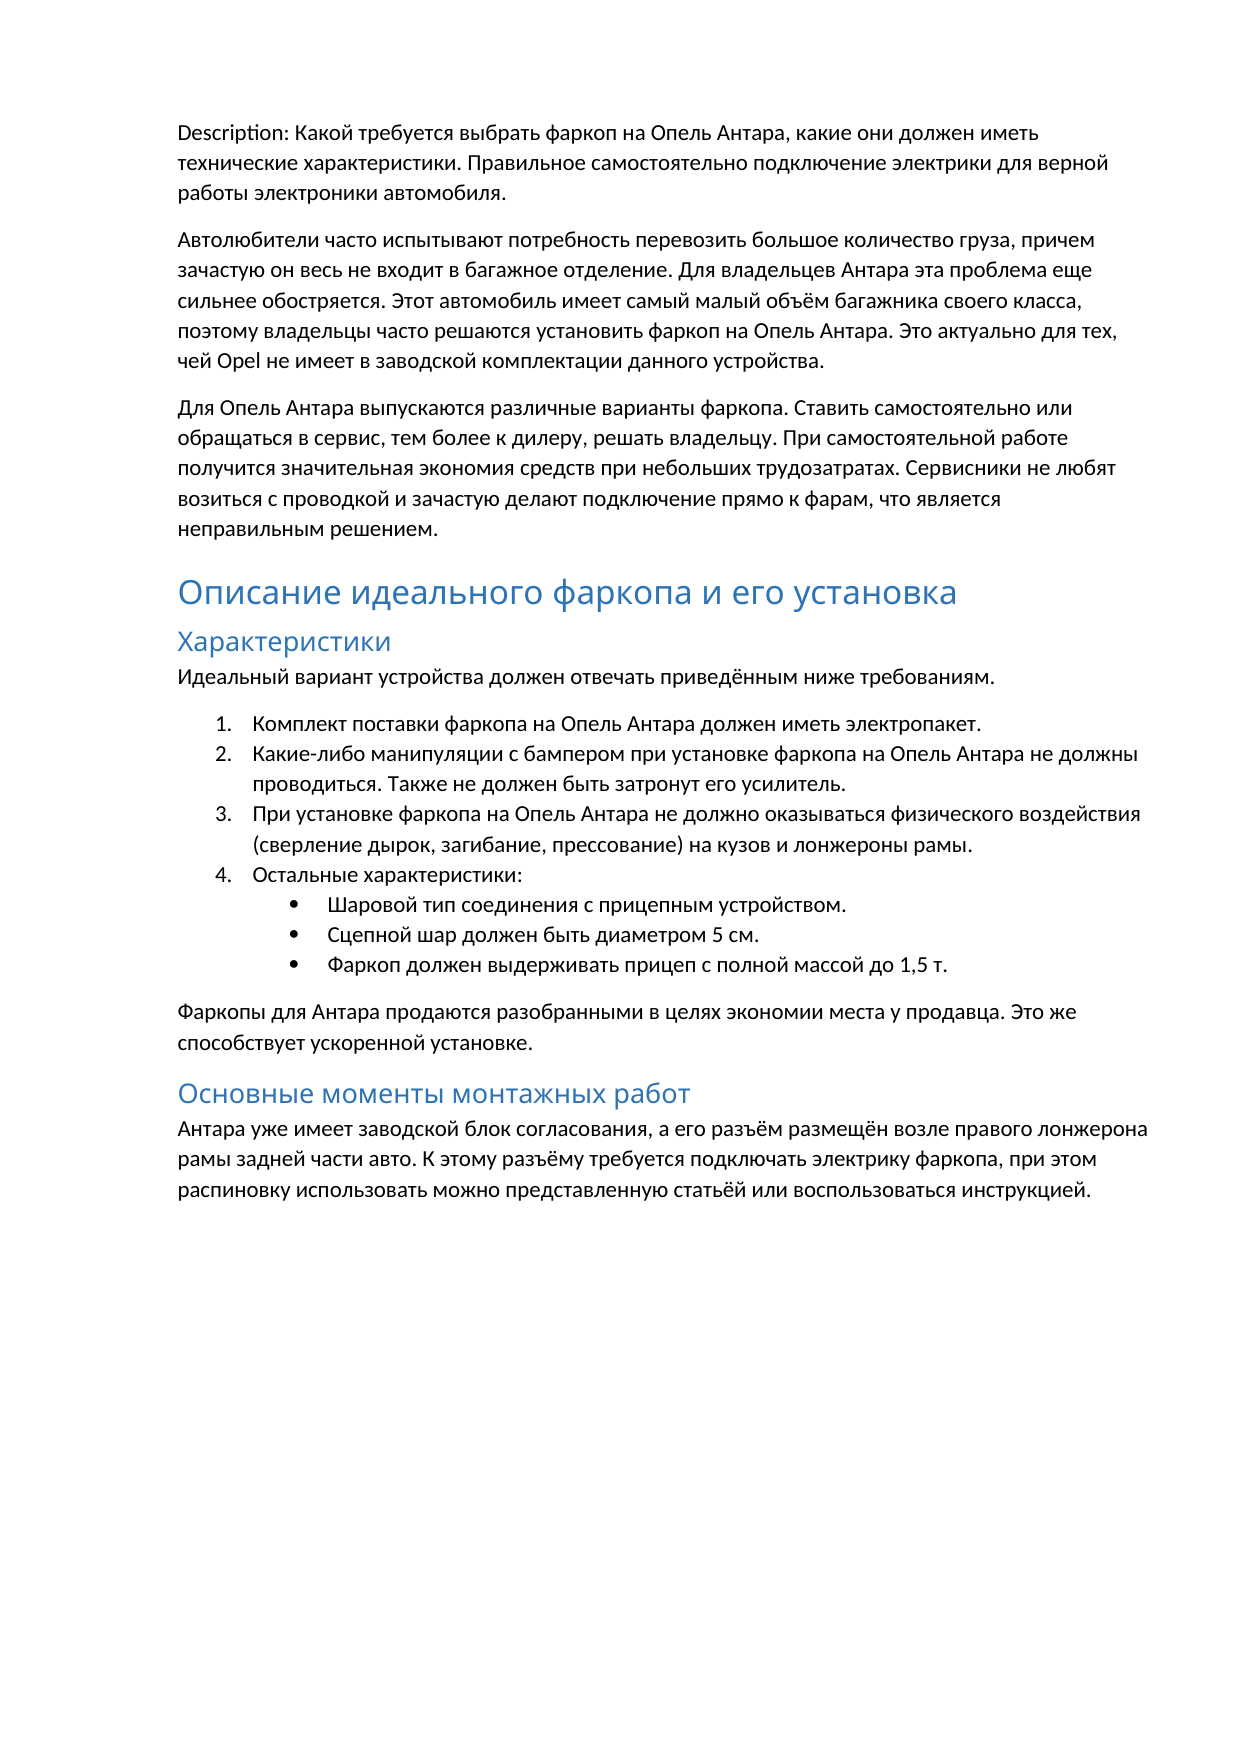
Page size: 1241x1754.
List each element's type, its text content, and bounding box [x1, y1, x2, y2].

text Description: Какой требуется выбрать фаркоп на Опель Антара, какие они должен иметь технические характеристики. Правильное самостоятельно подключение электрики для верной работы электроники автомобиля. [177, 118, 1152, 207]
list Остальные характеристики: [215, 860, 1152, 888]
text Фаркопы для Антара продаются разобранными в целях экономии места у продавца. Это же способствует ускоренной установке. [177, 997, 1152, 1056]
text Идеальный вариант устройства должен отвечать приведённым ниже требованиям. [177, 662, 1152, 690]
list Фаркоп должен выдерживать прицеп с полной массой до 1,5 т. [290, 951, 1152, 979]
text Для Опель Антара выпускаются различные варианты фаркопа. Ставить самостоятельно или обращаться в сервис, тем более к дилеру, решать владельцу. При самостоятельной работе получится значительная экономия средств при небольших трудозатратах. Сервисники не любят возиться с проводкой и зачастую делают подключение прямо к фарам, что является неправильным решением. [177, 393, 1152, 542]
list При установке фаркопа на Опель Антара не должно оказываться физического воздействия (сверление дырок, загибание, прессование) на кузов и лонжероны рамы. [215, 799, 1152, 858]
text Автолюбители часто испытывают потребность перевозить большое количество груза, причем зачастую он весь не входит в багажное отделение. Для владельцев Антара эта проблема еще сильнее обостряется. Этот автомобиль имеет самый малый объём багажника своего класса, поэтому владельцы часто решаются установить фаркоп на Опель Антара. Это актуально для тех, чей Opel не имеет в заводской комплектации данного устройства. [177, 225, 1152, 374]
text Антара уже имеет заводской блок согласования, а его разъём размещён возле правого лонжерона рамы задней части авто. К этому разъёму требуется подключать электрику фаркопа, при этом распиновку использовать можно представленную статьёй или воспользоваться инструкцией. [177, 1114, 1152, 1203]
list Шаровой тип соединения с прицепным устройством. [290, 890, 1152, 918]
subtitle Характеристики [177, 622, 1152, 659]
subtitle Описание идеального фаркопа и его установка [177, 569, 1152, 614]
list Сцепной шар должен быть диаметром 5 см. [290, 920, 1152, 948]
list Какие-либо манипуляции с бампером при установке фаркопа на Опель Антара не должны проводиться. Также не должен быть затронут его усилитель. [215, 739, 1152, 797]
subtitle Основные моменты монтажных работ [177, 1074, 1152, 1111]
list Комплект поставки фаркопа на Опель Антара должен иметь электропакет. [215, 709, 1152, 737]
